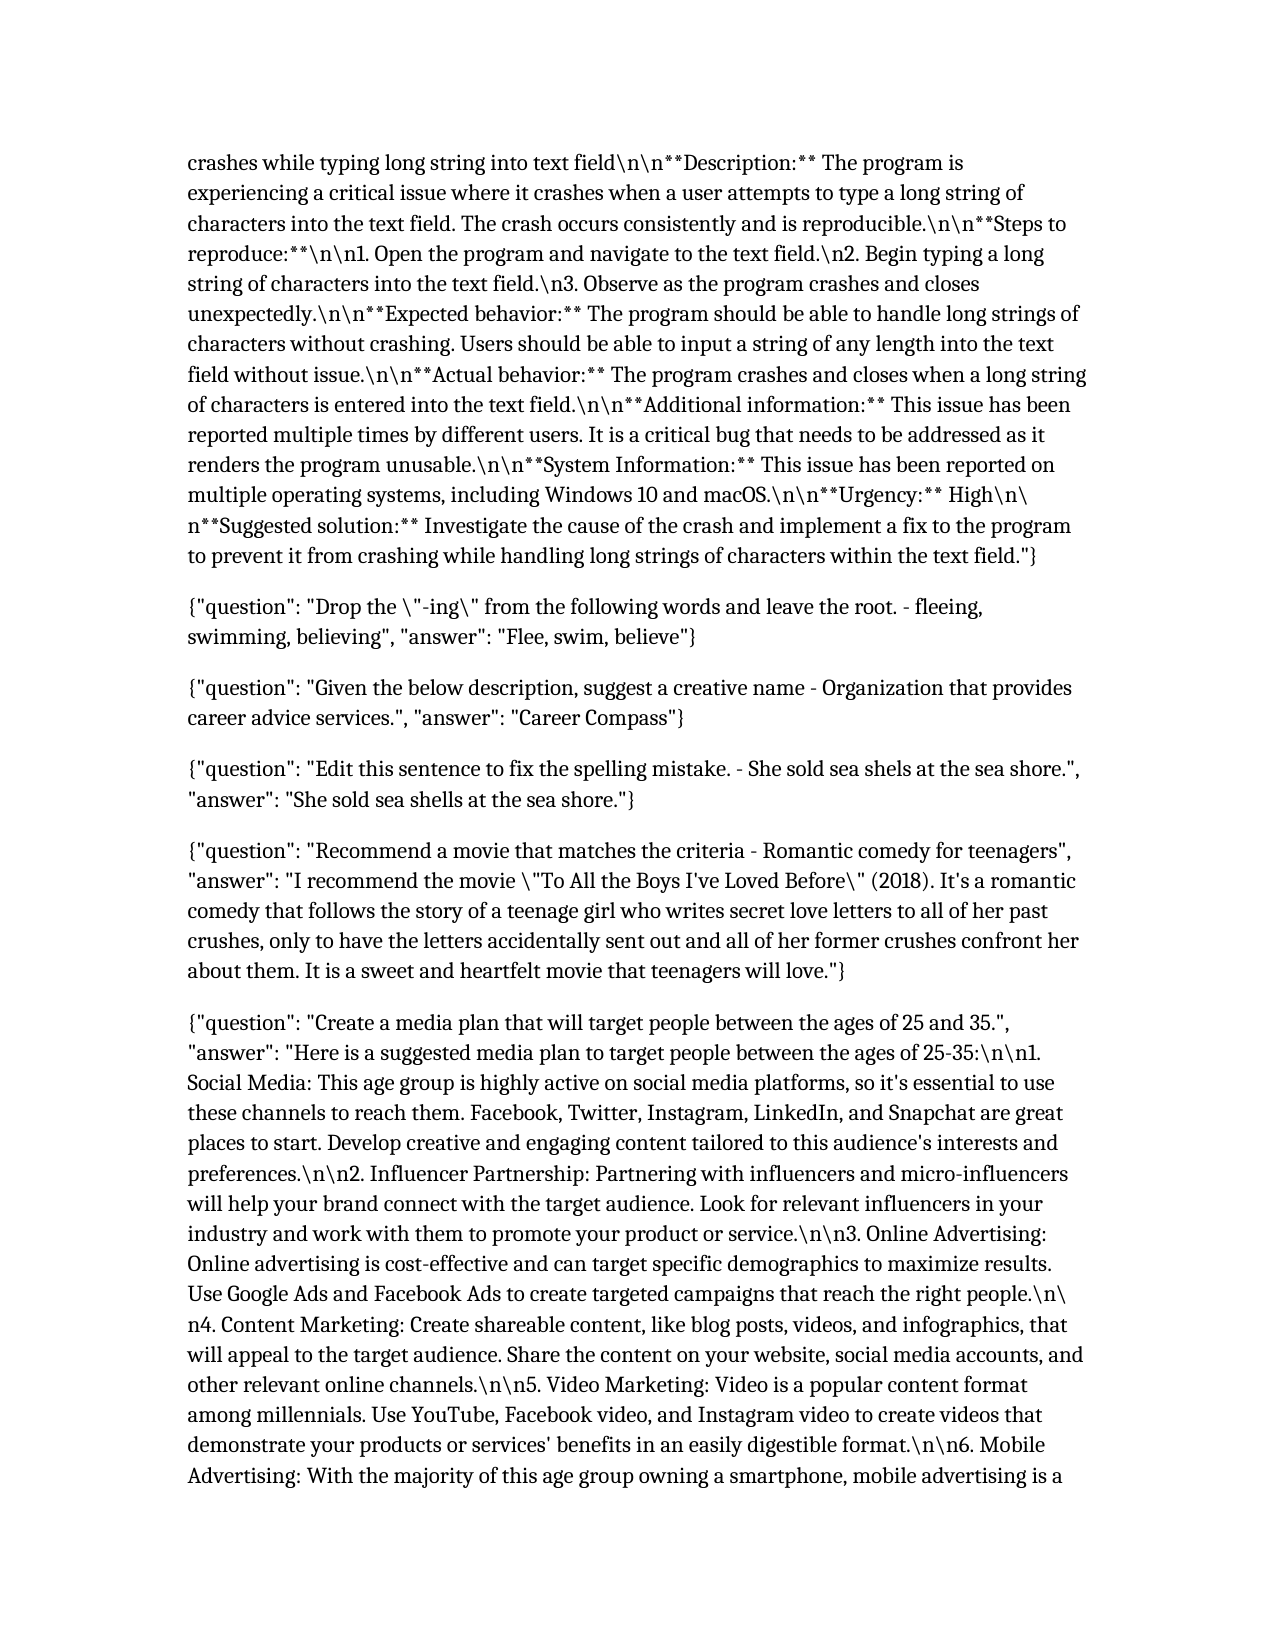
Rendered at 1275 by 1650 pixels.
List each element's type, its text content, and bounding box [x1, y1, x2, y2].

text {"question": "Recommend a movie that matches the criteria - Romantic comedy for teenagers", "answer": "I recommend the movie \"To All the Boys I've Loved Before\" (2018). It's a romantic comedy that follows the story of a teenage girl who writes secret love letters to all of her past crushes, only to have the letters accidentally sent out and all of her former crushes confront her about them. It is a sweet and heartfelt movie that teenagers will love."} [187, 837, 1087, 985]
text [187, 1009, 1087, 1489]
text {"question": "Drop the \"-ing\" from the following words and leave the root. - fleeing, swimming, believing", "answer": "Flee, swim, believe"} [187, 594, 1087, 650]
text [187, 150, 1087, 569]
text {"question": "Edit this sentence to fix the spelling mistake. - She sold sea shels at the sea shore.", "answer": "She sold sea shells at the sea shore."} [187, 756, 1087, 813]
text {"question": "Given the below description, suggest a creative name - Organization that provides career advice services.", "answer": "Career Compass"} [187, 675, 1087, 732]
